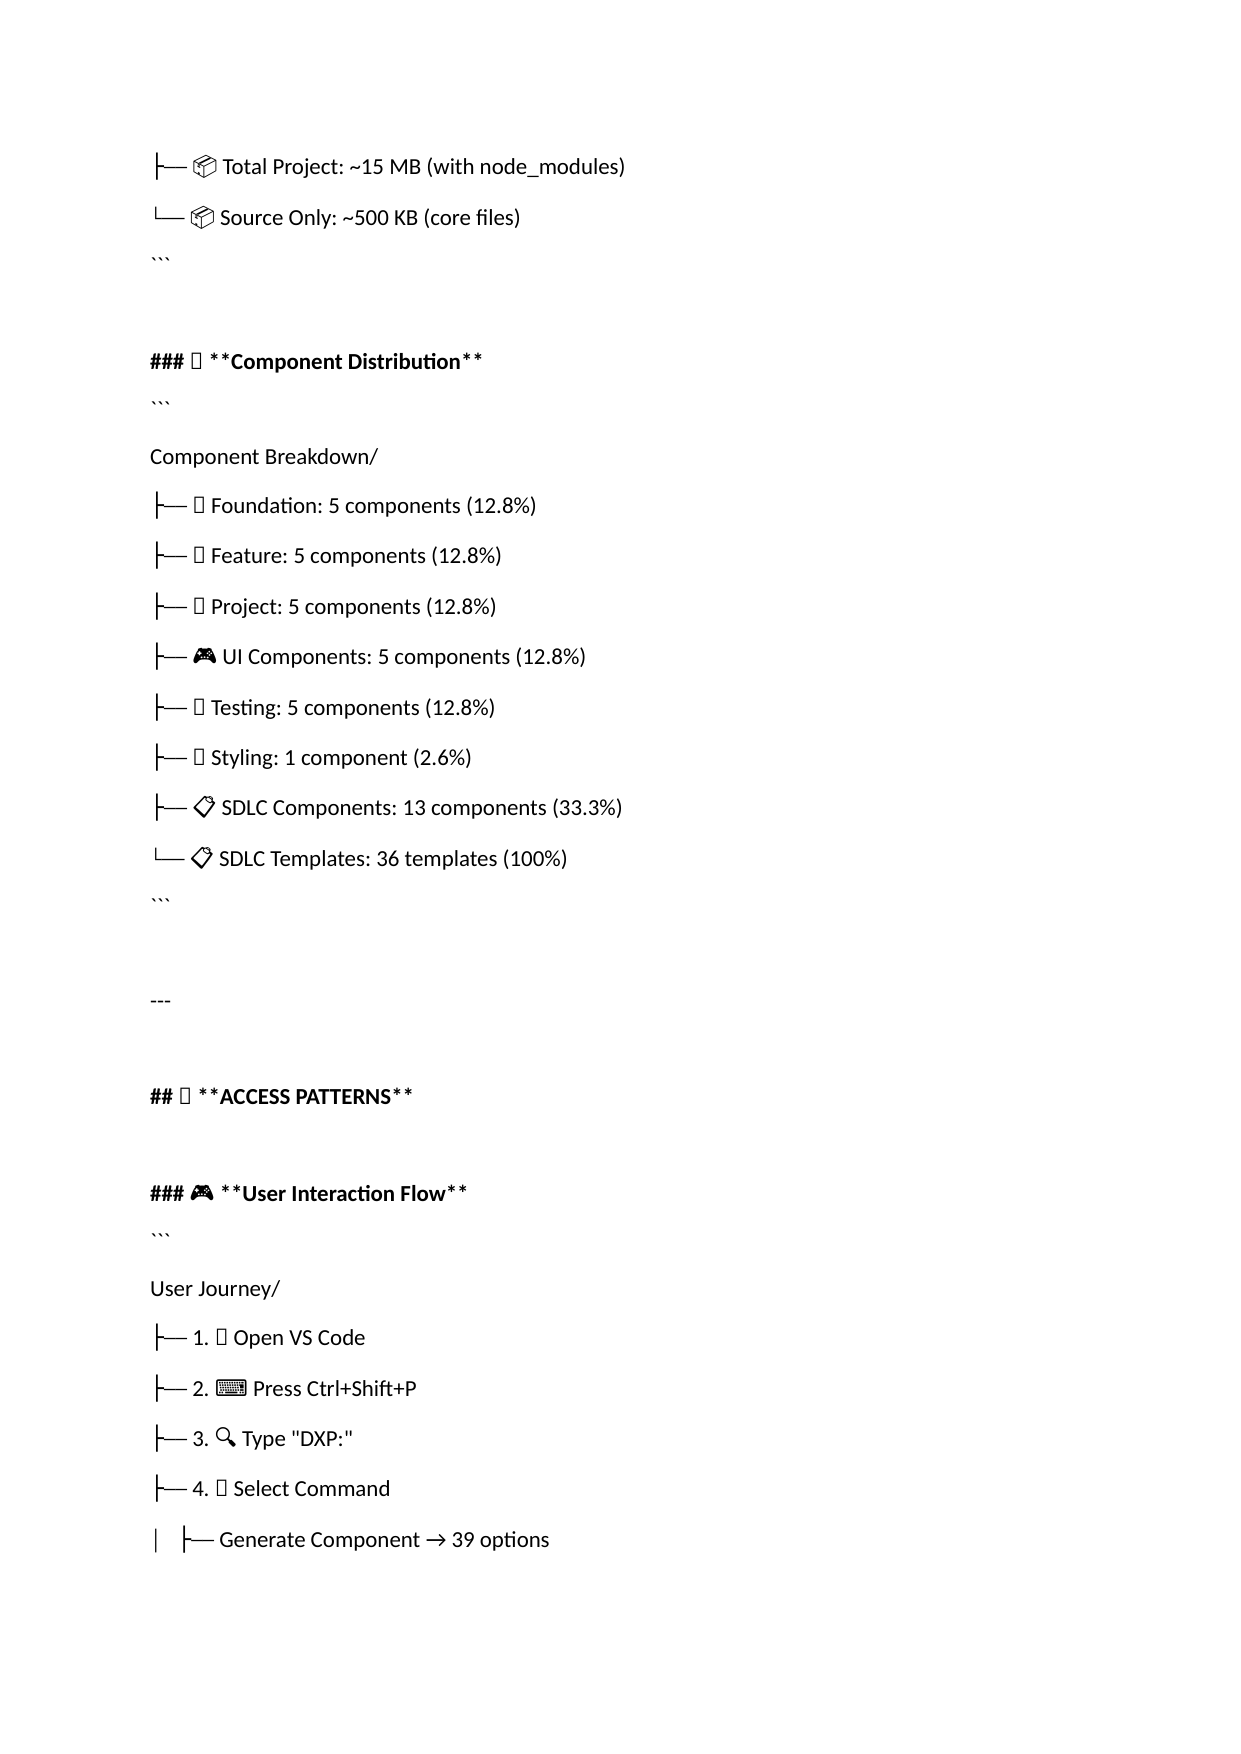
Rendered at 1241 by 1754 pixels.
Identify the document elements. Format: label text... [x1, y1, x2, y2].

text │ ├── Generate Component → 39 options [150, 1523, 1090, 1554]
text ``` [150, 251, 1090, 279]
text --- [150, 986, 1090, 1014]
text ## 🎯 **ACCESS PATTERNS** [150, 1079, 1090, 1111]
text ├── 🧪 Testing: 5 components (12.8%) [150, 690, 1090, 722]
text ``` [150, 892, 1090, 920]
text ``` [150, 1227, 1090, 1255]
text ├── 📦 Total Project: ~15 MB (with node_modules) [150, 150, 1090, 181]
text ├── 🌐 Project: 5 components (12.8%) [150, 589, 1090, 621]
text ├── 🎯 Feature: 5 components (12.8%) [150, 539, 1090, 570]
text ├── 2. ⌨️ Press Ctrl+Shift+P [150, 1371, 1090, 1403]
text ├── 📋 SDLC Components: 13 components (33.3%) [150, 791, 1090, 822]
text ├── 🎨 Styling: 1 component (2.6%) [150, 741, 1090, 772]
text User Journey/ [150, 1274, 1090, 1302]
text ├── 🔧 Foundation: 5 components (12.8%) [150, 489, 1090, 520]
text └── 📋 SDLC Templates: 36 templates (100%) [150, 842, 1090, 873]
text ├── 3. 🔍 Type "DXP:" [150, 1422, 1090, 1453]
text Component Breakdown/ [150, 442, 1090, 470]
text └── 📦 Source Only: ~500 KB (core files) [150, 200, 1090, 232]
text ├── 1. 📝 Open VS Code [150, 1321, 1090, 1352]
text ├── 🎮 UI Components: 5 components (12.8%) [150, 640, 1090, 671]
text ### 🎯 **Component Distribution** [150, 344, 1090, 376]
text ``` [150, 395, 1090, 423]
text ### 🎮 **User Interaction Flow** [150, 1177, 1090, 1208]
text ├── 4. 🎯 Select Command [150, 1472, 1090, 1503]
